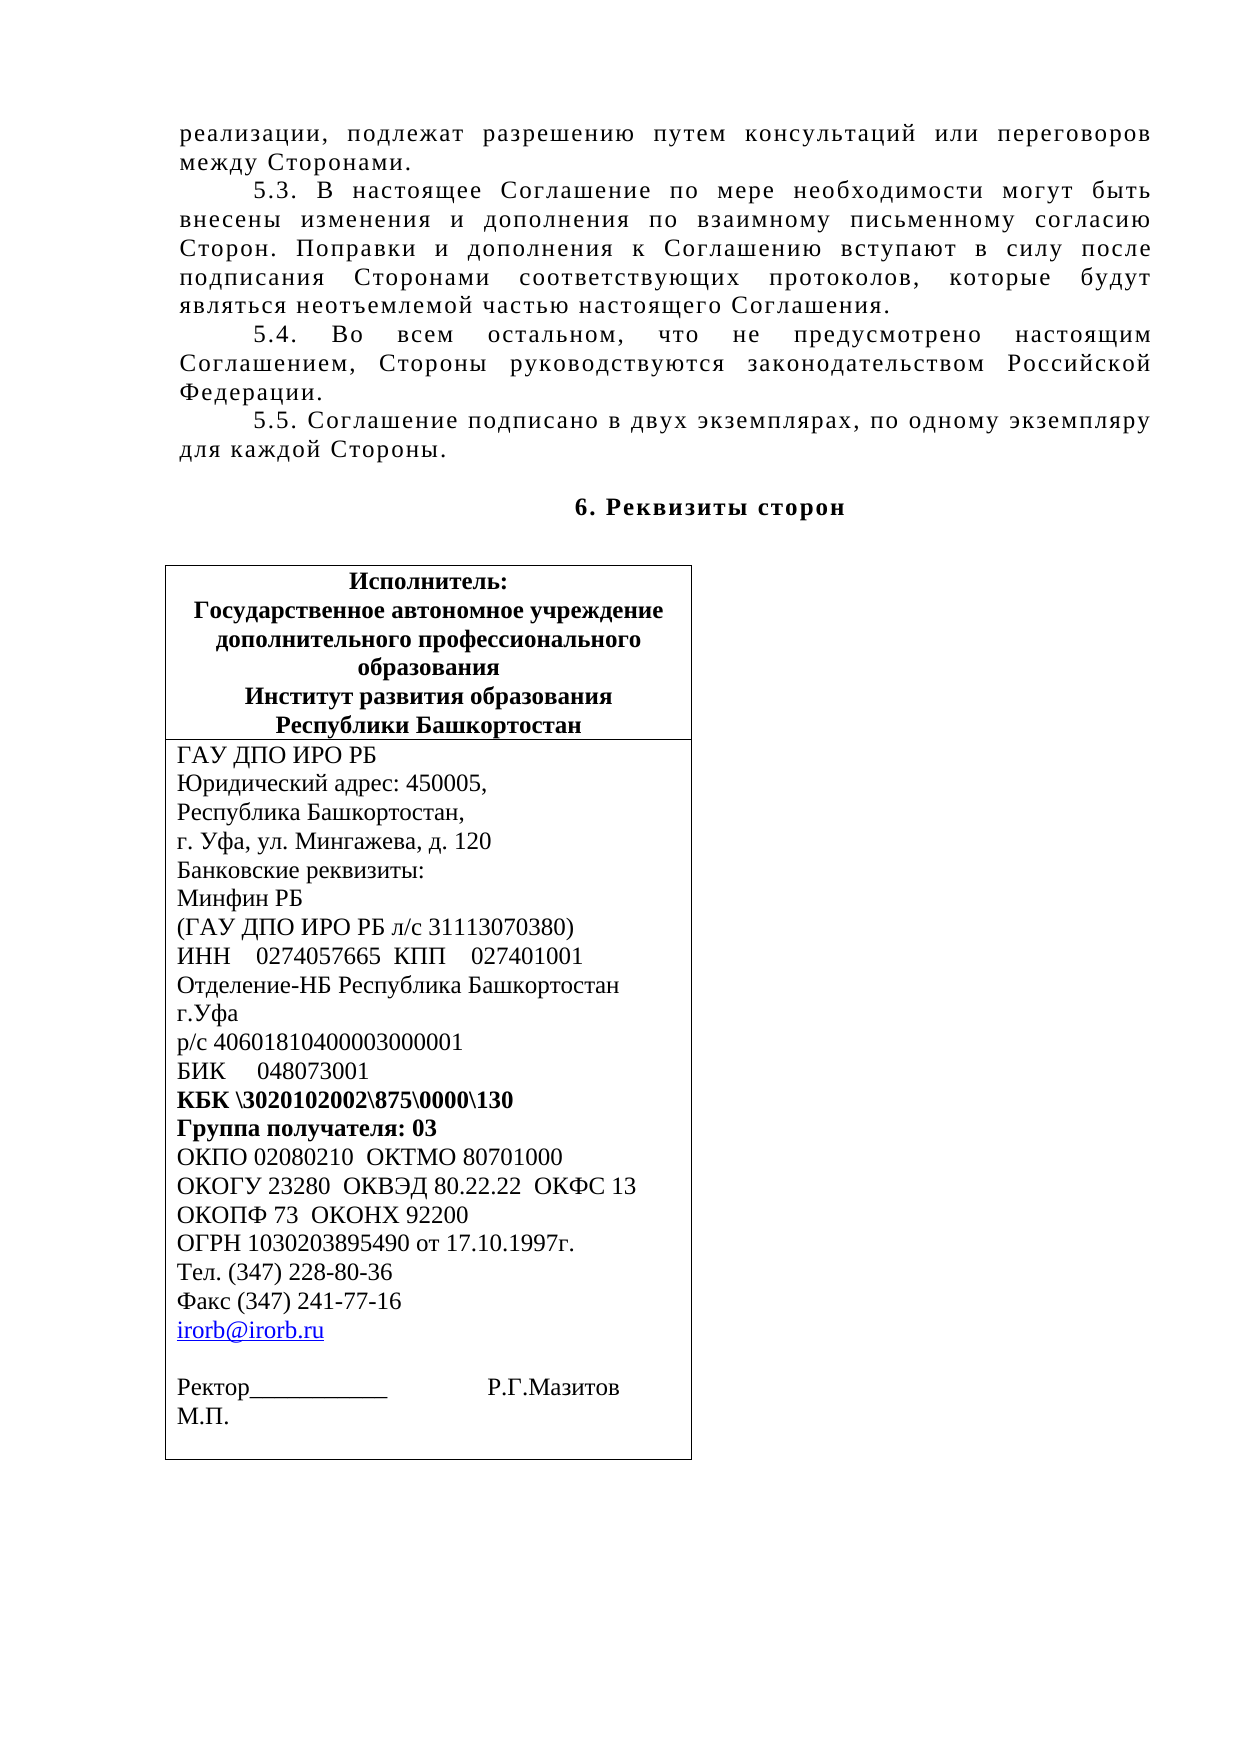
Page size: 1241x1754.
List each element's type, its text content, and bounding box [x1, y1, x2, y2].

text 6. Реквизиты сторон [194, 492, 1152, 521]
table_cell ГАУ ДПО ИРО РБ Юридический адрес: 450005, Республика Башкортостан, г. Уфа, ул. Мингажева, д. 120 Банковские реквизиты: Минфин РБ (ГАУ ДПО ИРО РБ л/с 31113070380) ИНН 0274057665 КПП 027401001 Отделение-НБ Республика Башкортостан г.Уфа р/с 40601810400003000001 БИК 048073001 КБК \3020102002\875\0000\130 Группа получателя: 03 ОКПО 02080210 ОКТМО 80701000 ОКОГУ 23280 ОКВЭД 80.22.22 ОКФС 13 ОКОПФ 73 ОКОНХ 92200 ОГРН 1030203895490 от 17.10.1997г. Тел. (347) 228-80-36 Факс (347) 241-77-16 irorb@irorb.ru Ректор___________ Р.Г.Мазитов М.П. [166, 740, 691, 1458]
text 5.5. Соглашение подписано в двух экземплярах, по одному экземпляру для каждой Стороны. [179, 406, 1152, 463]
text 5.4. Во всем остальном, что не предусмотрено настоящим Соглашением, Стороны руководствуются законодательством Российской Федерации. [179, 319, 1152, 406]
table_header Исполнитель: Государственное автономное учреждение дополнительного профессионального образования Институт развития образования Республики Башкортостан [166, 566, 691, 739]
text 5.3. В настоящее Соглашение по мере необходимости могут быть внесены изменения и дополнения по взаимному письменному согласию Сторон. Поправки и дополнения к Соглашению вступают в силу после подписания Сторонами соответствующих протоколов, которые будут являться неотъемлемой частью настоящего Соглашения. [179, 176, 1152, 319]
